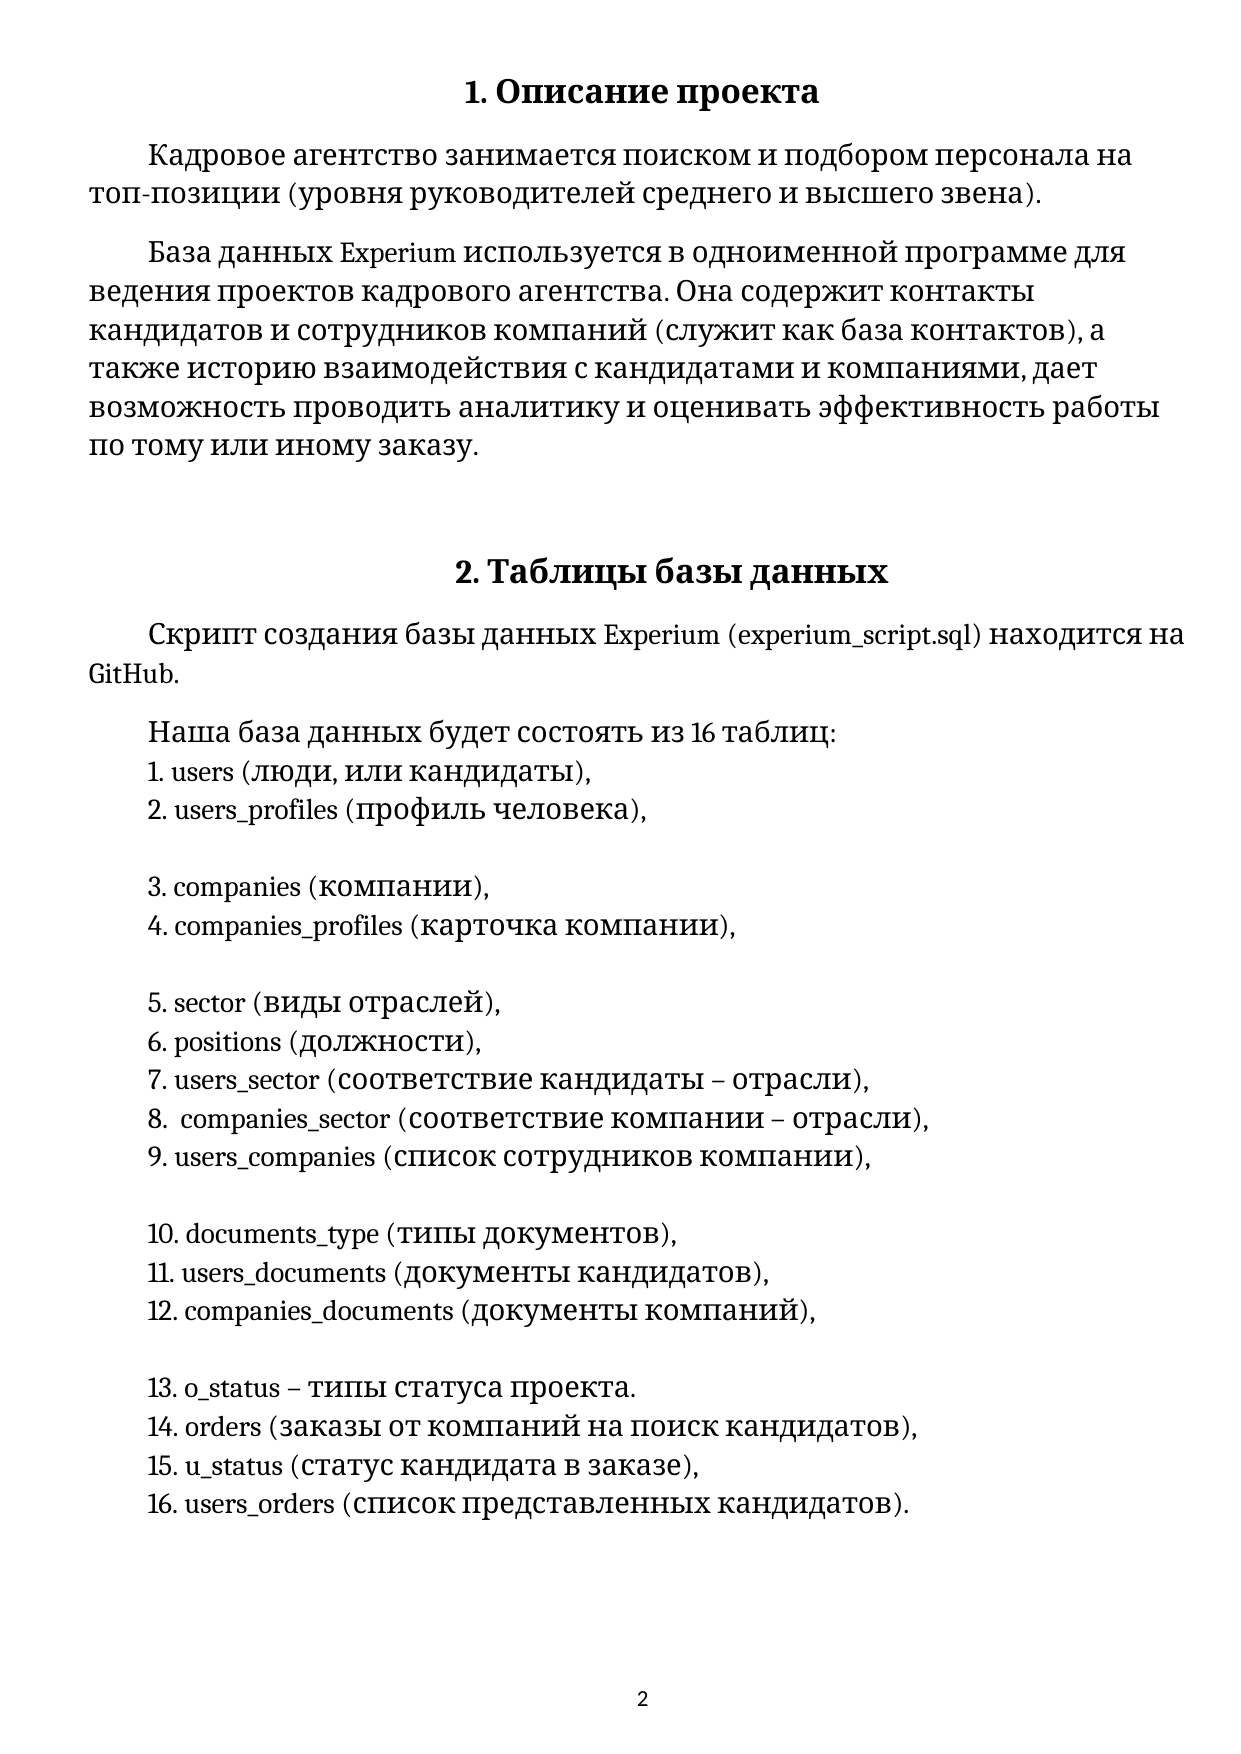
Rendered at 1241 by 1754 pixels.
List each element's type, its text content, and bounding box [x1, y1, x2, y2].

text Скрипт создания базы данных Experium (experium_script.sql) находится на GitHub. [89, 618, 1196, 691]
text 12. companies_documents (документы компаний), [89, 1294, 1196, 1328]
text 15. u_status (статус кандидата в заказе), [89, 1449, 1196, 1482]
text Наша база данных будет состоять из 16 таблиц: [89, 716, 1196, 750]
text 13. o_status – типы статуса проекта. [89, 1372, 1196, 1405]
text 3. companies (компании), [89, 871, 1196, 904]
text База данных Experium используется в одноименной программе для ведения проектов кадрового агентства. Она содержит контакты кандидатов и сотрудников компаний (служит как база контактов), а также историю взаимодействия с кандидатами и компаниями, дает возможность проводить аналитику и оценивать эффективность работы по тому или иному заказу. [89, 237, 1196, 463]
text 7. users_sector (соответствие кандидаты – отрасли), [89, 1063, 1196, 1097]
text 11. users_documents (документы кандидатов), [89, 1256, 1196, 1289]
text 1. users (люди, или кандидаты), [89, 755, 1196, 788]
text 4. companies_profiles (карточка компании), [89, 909, 1196, 943]
text 2. users_profiles (профиль человека), [89, 793, 1196, 827]
text 14. orders (заказы от компаний на поиск кандидатов), [89, 1410, 1196, 1444]
text 10. documents_type (типы документов), [89, 1217, 1196, 1251]
text 8. companies_sector (соответствие компании – отрасли), [89, 1102, 1196, 1135]
text 6. positions (должности), [89, 1025, 1196, 1058]
text 1. Описание проекта [89, 74, 1196, 112]
text 2. Таблицы базы данных [89, 554, 1196, 592]
text 16. users_orders (список представленных кандидатов). [89, 1487, 1196, 1521]
text Кадровое агентство занимается поиском и подбором персонала на топ-позиции (уровня руководителей среднего и высшего звена). [89, 139, 1196, 211]
text 9. users_companies (список сотрудников компании), [89, 1140, 1196, 1174]
text 5. sector (виды отраслей), [89, 986, 1196, 1020]
